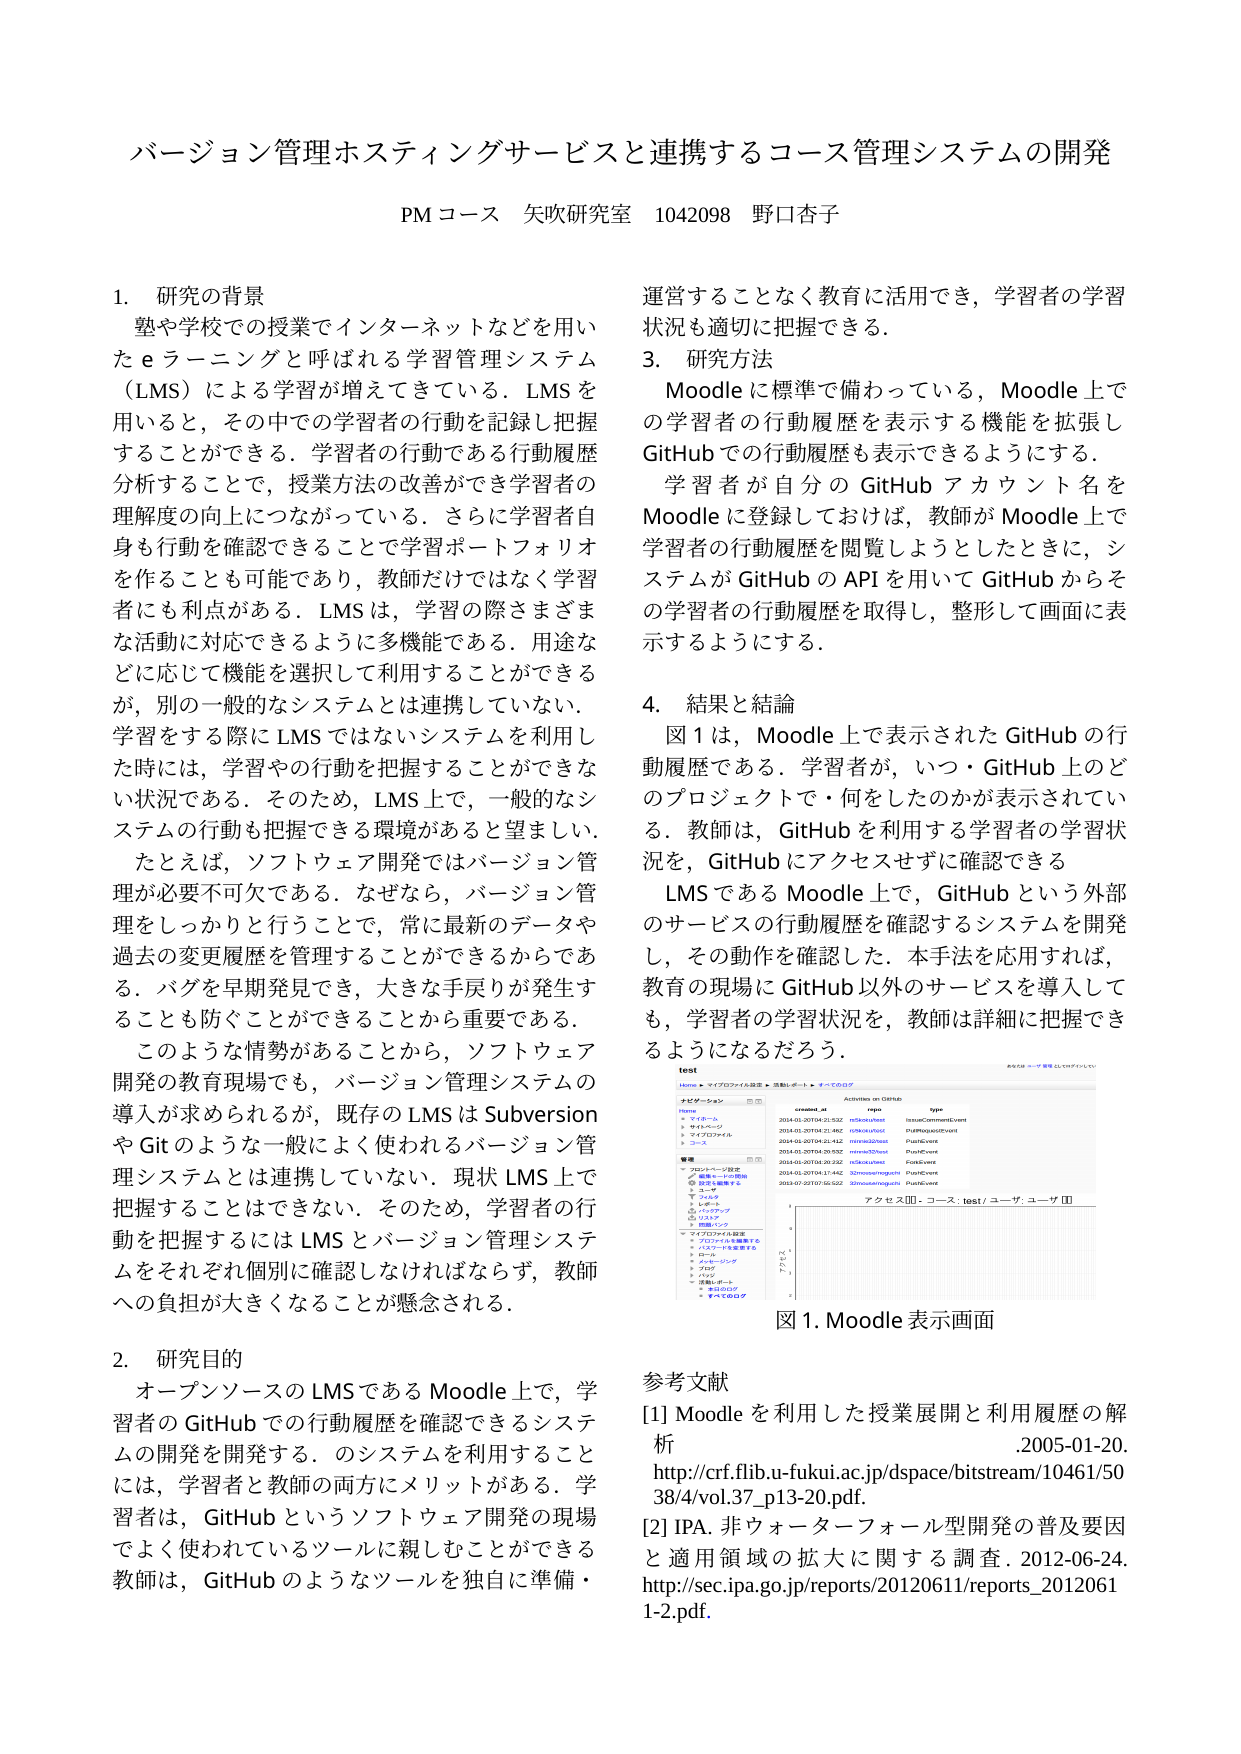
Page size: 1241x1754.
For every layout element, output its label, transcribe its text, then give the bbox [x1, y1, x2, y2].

list 塾や学校での授業でインターネットなどを用いたeラーニングと呼ばれる学習管理システム（LMS）による学習が増えてきている．LMSを用いると，その中での学習者の行動を記録し把握することができる．学習者の行動である行動履歴分析することで，授業方法の改善ができ学習者の理解度の向上につながっている．さらに学習者自身も行動を確認できることで学習ポートフォリオを作ることも可能であり，教師だけではなく学習者にも利点がある．LMSは，学習の際さまざまな活動に対応できるように多機能である．用途などに応じて機能を選択して利用することができるが，別の一般的なシステムとは連携していない．学習をする際にLMSではないシステムを利用した時には，学習やの行動を把握することができない状況である．そのため，LMS上で，一般的なシステムの行動も把握できる環境があると望ましい． [112, 310, 598, 845]
text 図1. Moodle表示画面 [642, 1303, 1128, 1335]
text [2] IPA. 非ウォーターフォール型開発の普及要因と適用領域の拡大に関する調査. 2012-06-24. http://sec.ipa.go.jp/reports/20120611/reports_20120611-2.pdf. [642, 1509, 1128, 1623]
text たとえば，ソフトウェア開発ではバージョン管理が必要不可欠である．なぜなら，バージョン管理をしっかりと行うことで，常に最新のデータや過去の変更履歴を管理することができるからである．バグを早期発見でき，大きな手戻りが発生することも防ぐことができることから重要である． [112, 845, 598, 1034]
text 参考文献 [642, 1365, 1128, 1396]
text オープンソースのLMSであるMoodle上で，学習者のGitHubでの行動履歴を確認できるシステムの開発を開発する．のシステムを利用することには，学習者と教師の両方にメリットがある．学習者は，GitHubというソフトウェア開発の現場でよく使われているツールに親しむことができる．教師は，GitHubのようなツールを独自に準備・運営することなく教育に活用でき，学習者の学習状況も適切に把握できる． [112, 1374, 598, 1595]
list 研究目的 [112, 1343, 598, 1374]
text バージョン管理ホスティングサービスと連携するコース管理システムの開発 [112, 130, 1128, 172]
list 研究方法 [642, 342, 1128, 373]
text このような情勢があることから，ソフトウェア開発の教育現場でも，バージョン管理システムの導入が求められるが，既存のLMSはSubversionやGitのような一般によく使われるバージョン管理システムとは連携していない．現状LMS上で把握することはできない．そのため，学習者の行動を把握するにはLMSとバージョン管理システムをそれぞれ個別に確認しなければならず，教師への負担が大きくなることが懸念される． [112, 1034, 598, 1317]
list 結果と結論 [642, 687, 1128, 718]
text PMコース 矢吹研究室 1042098 野口杏子 [112, 197, 1128, 228]
text オープンソースのLMSであるMoodle上で，学習者のGitHubでの行動履歴を確認できるシステムの開発を開発する．のシステムを利用することには，学習者と教師の両方にメリットがある．学習者は，GitHubというソフトウェア開発の現場でよく使われているツールに親しむことができる．教師は，GitHubのようなツールを独自に準備・運営することなく教育に活用でき，学習者の学習状況も適切に把握できる． [642, 279, 1128, 342]
list 研究の背景 [112, 279, 598, 310]
text Moodleに標準で備わっている，Moodle上での学習者の行動履歴を表示する機能を拡張し，GitHubでの行動履歴も表示できるようにする． [642, 373, 1128, 468]
text [1] Moodleを利用した授業展開と利用履歴の解析.2005-01-20. http://crf.flib.u-fukui.ac.jp/dspace/bitstream/10461/5038/4/vol.37_p13-20.pdf. [642, 1396, 1128, 1509]
text LMSであるMoodle上で，GitHubという外部のサービスの行動履歴を確認するシステムを開発し，その動作を確認した．本手法を応用すれば，教育の現場にGitHub以外のサービスを導入しても，学習者の学習状況を，教師は詳細に把握できるようになるだろう． [642, 876, 1128, 1065]
text 図1は，Moodle上で表示されたGitHubの行動履歴である．学習者が，いつ・GitHub上のどのプロジェクトで・何をしたのかが表示されている．教師は，GitHubを利用する学習者の学習状況を，GitHubにアクセスせずに確認できる [642, 718, 1128, 876]
picture [675, 1064, 1096, 1300]
text 学習者が自分のGitHubアカウント名をMoodleに登録しておけば，教師がMoodle上で学習者の行動履歴を閲覧しようとしたときに，システムがGitHubのAPIを用いてGitHubからその学習者の行動履歴を取得し，整形して画面に表示するようにする． [642, 468, 1128, 657]
